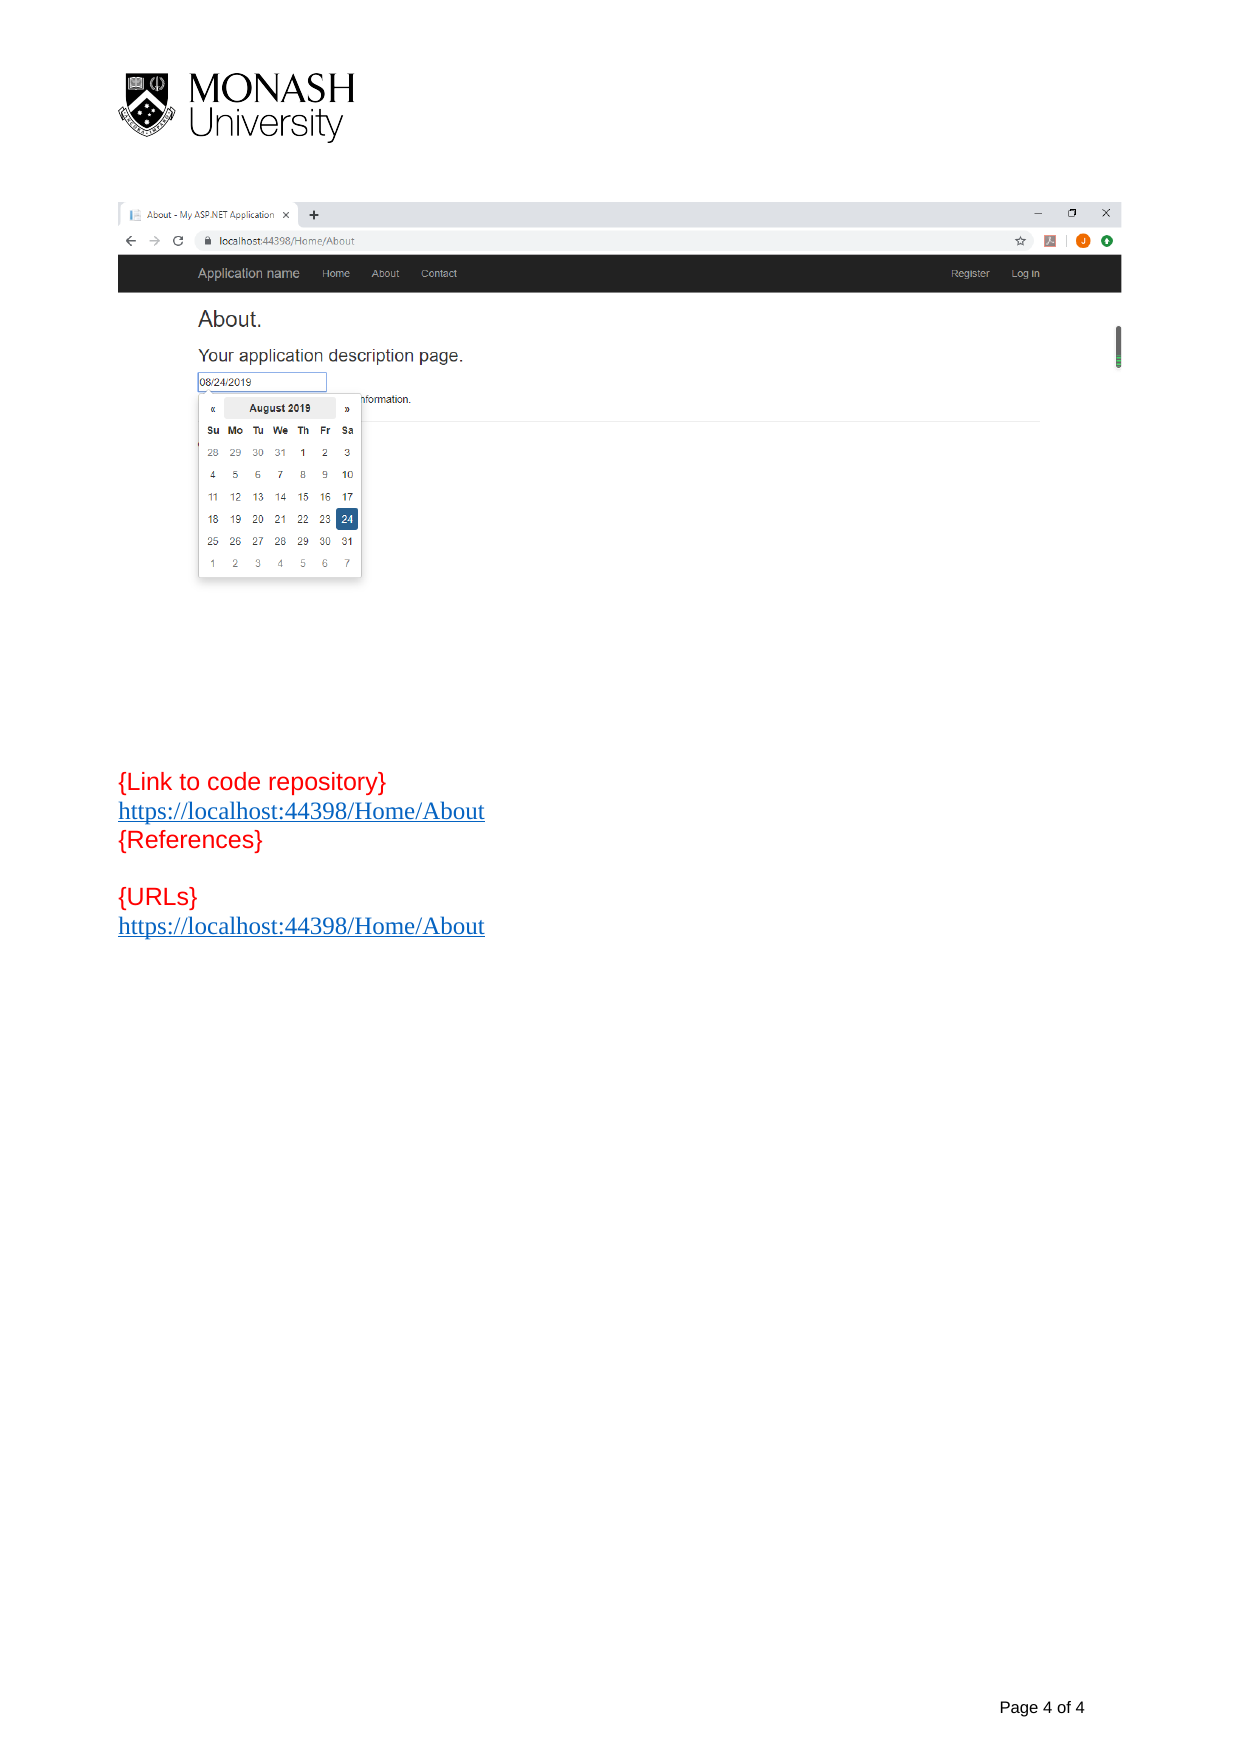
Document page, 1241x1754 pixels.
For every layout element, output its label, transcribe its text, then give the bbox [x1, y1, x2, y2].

picture [118, 202, 1122, 739]
text https://localhost:44398/Home/About [118, 796, 1122, 825]
text {References} [118, 825, 1122, 853]
text {URLs} [118, 882, 1122, 911]
picture [118, 73, 355, 143]
text {Link to code repository} [118, 767, 1122, 796]
text https://localhost:44398/Home/About [118, 911, 1122, 940]
